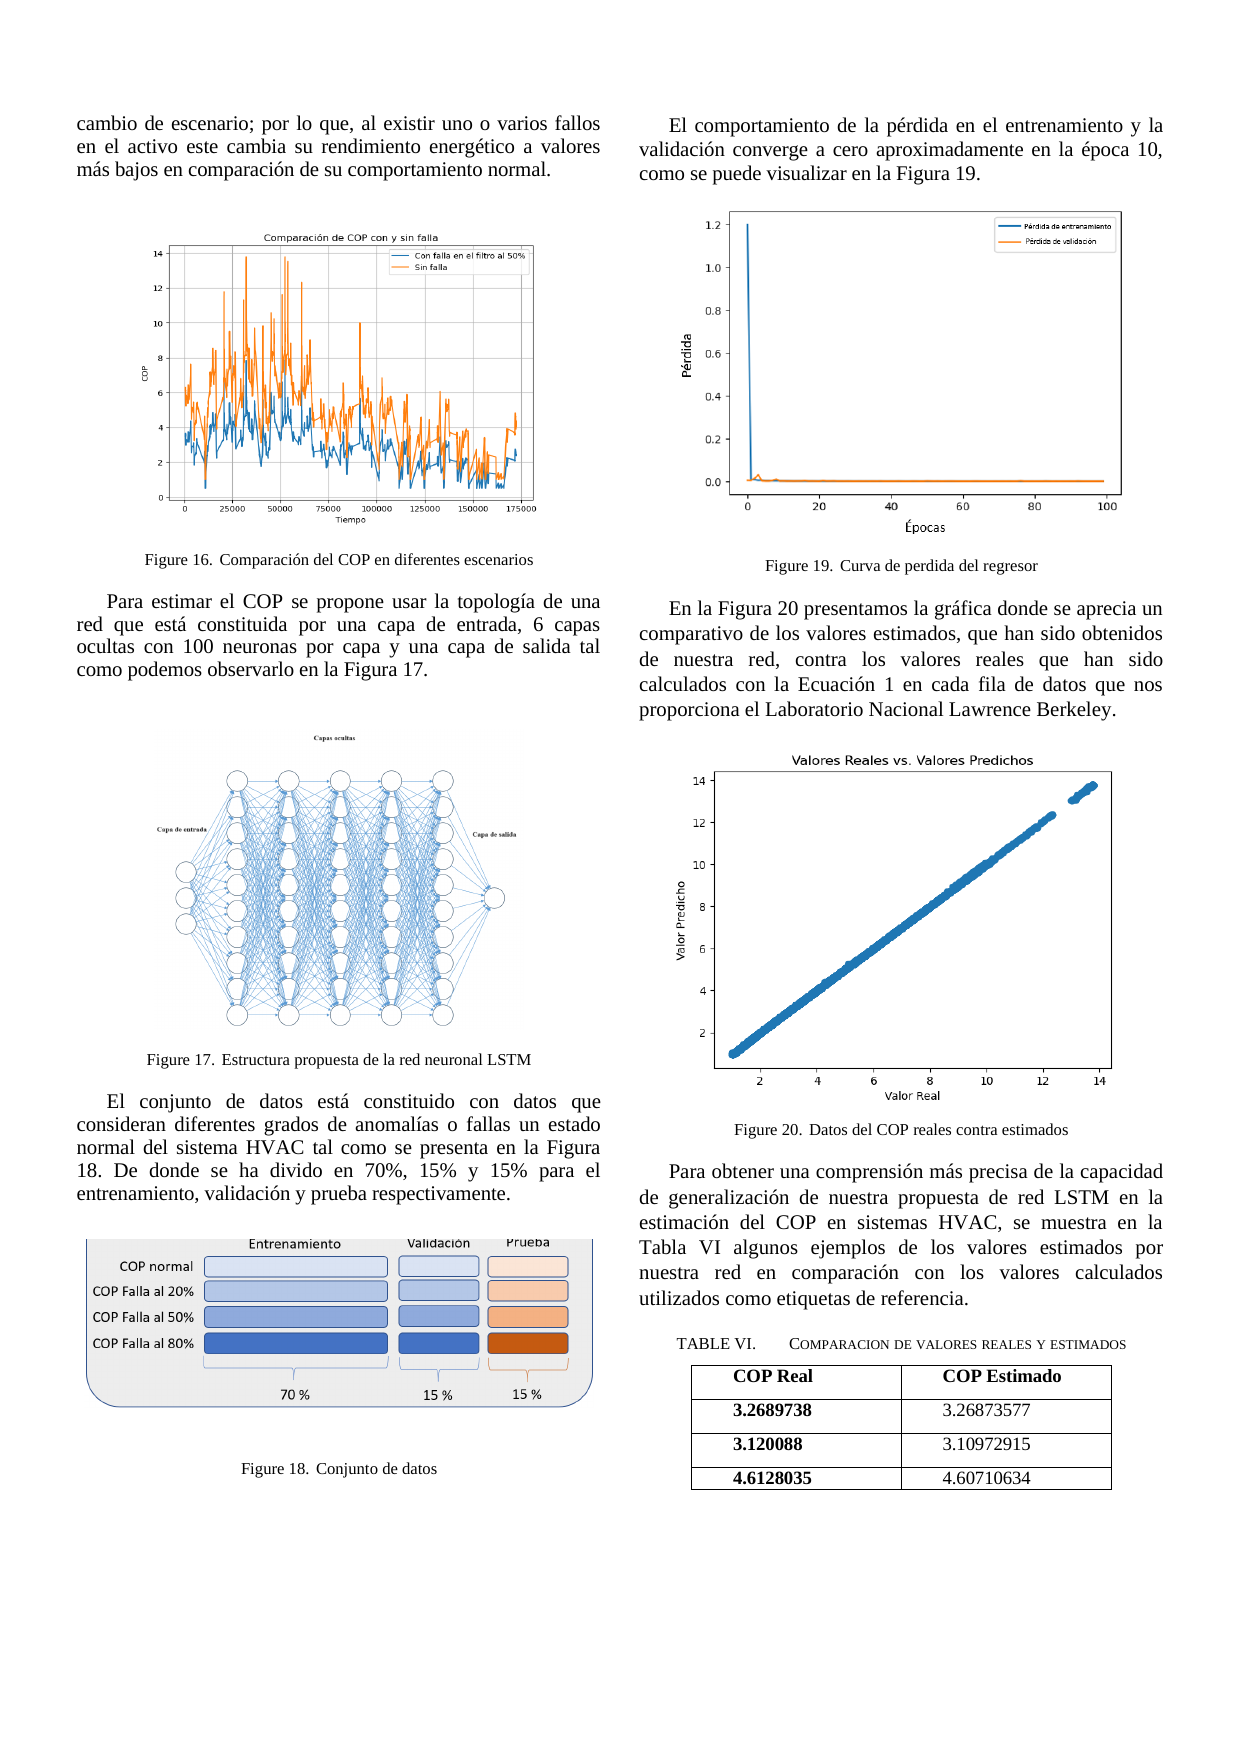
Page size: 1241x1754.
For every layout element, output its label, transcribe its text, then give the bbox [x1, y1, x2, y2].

text En la Figura 20 presentamos la gráfica donde se aprecia un comparativo de los valores estimados, que han sido obtenidos de nuestra red, contra los valores reales que han sido calculados con la Ecuación 1 en cada fila de datos que nos proporciona el Laboratorio Nacional Lawrence Berkeley. [639, 596, 1164, 721]
table_cell 3.2689738 [692, 1400, 901, 1433]
table_cell 4.60710634 [902, 1468, 1111, 1489]
text Curva de perdida del regresor [639, 556, 1164, 575]
picture [83, 1239, 594, 1408]
text Para obtener una comprensión más precisa de la capacidad de generalización de nuestra propuesta de red LSTM en la estimación del COP en sistemas HVAC, se muestra en la Tabla VI algunos ejemplos de los valores estimados por nuestra red en comparación con los valores calculados utilizados como etiquetas de referencia. [639, 1159, 1164, 1309]
text Comparación del COP en diferentes escenarios [76, 550, 601, 569]
table_cell 3.120088 [692, 1434, 901, 1467]
picture [154, 729, 524, 1030]
text Para estimar el COP se propone usar la topología de una red que está constituida por una capa de entrada, 6 capas ocultas con 100 neuronas por capa y una capa de salida tal como podemos observarlo en la Figura 17. [76, 590, 601, 681]
picture [136, 228, 542, 529]
text Estructura propuesta de la red neuronal LSTM [76, 1050, 601, 1069]
text Datos del COP reales contra estimados [639, 1119, 1164, 1138]
list El comportamiento de la pérdida en el entrenamiento y la validación converge a cero aproximadamente en la época 10, como se puede visualizar en la Figura 19. [639, 112, 1164, 185]
picture [677, 205, 1126, 536]
table_cell 4.6128035 [692, 1468, 901, 1489]
picture [668, 747, 1119, 1110]
table_cell 3.26873577 [902, 1400, 1111, 1433]
text Conjunto de datos [76, 1459, 601, 1478]
text El conjunto de datos está constituido con datos que consideran diferentes grados de anomalías o fallas un estado normal del sistema HVAC tal como se presenta en la Figura 18. De donde se ha divido en 70%, 15% y 15% para el entrenamiento, validación y prueba respectivamente. [76, 1090, 601, 1204]
table_header COP Estimado [902, 1366, 1111, 1399]
table_header COP Real [692, 1366, 901, 1399]
table_cell 3.10972915 [902, 1434, 1111, 1467]
text Comparacion de valores reales y estimados [639, 1336, 1164, 1353]
